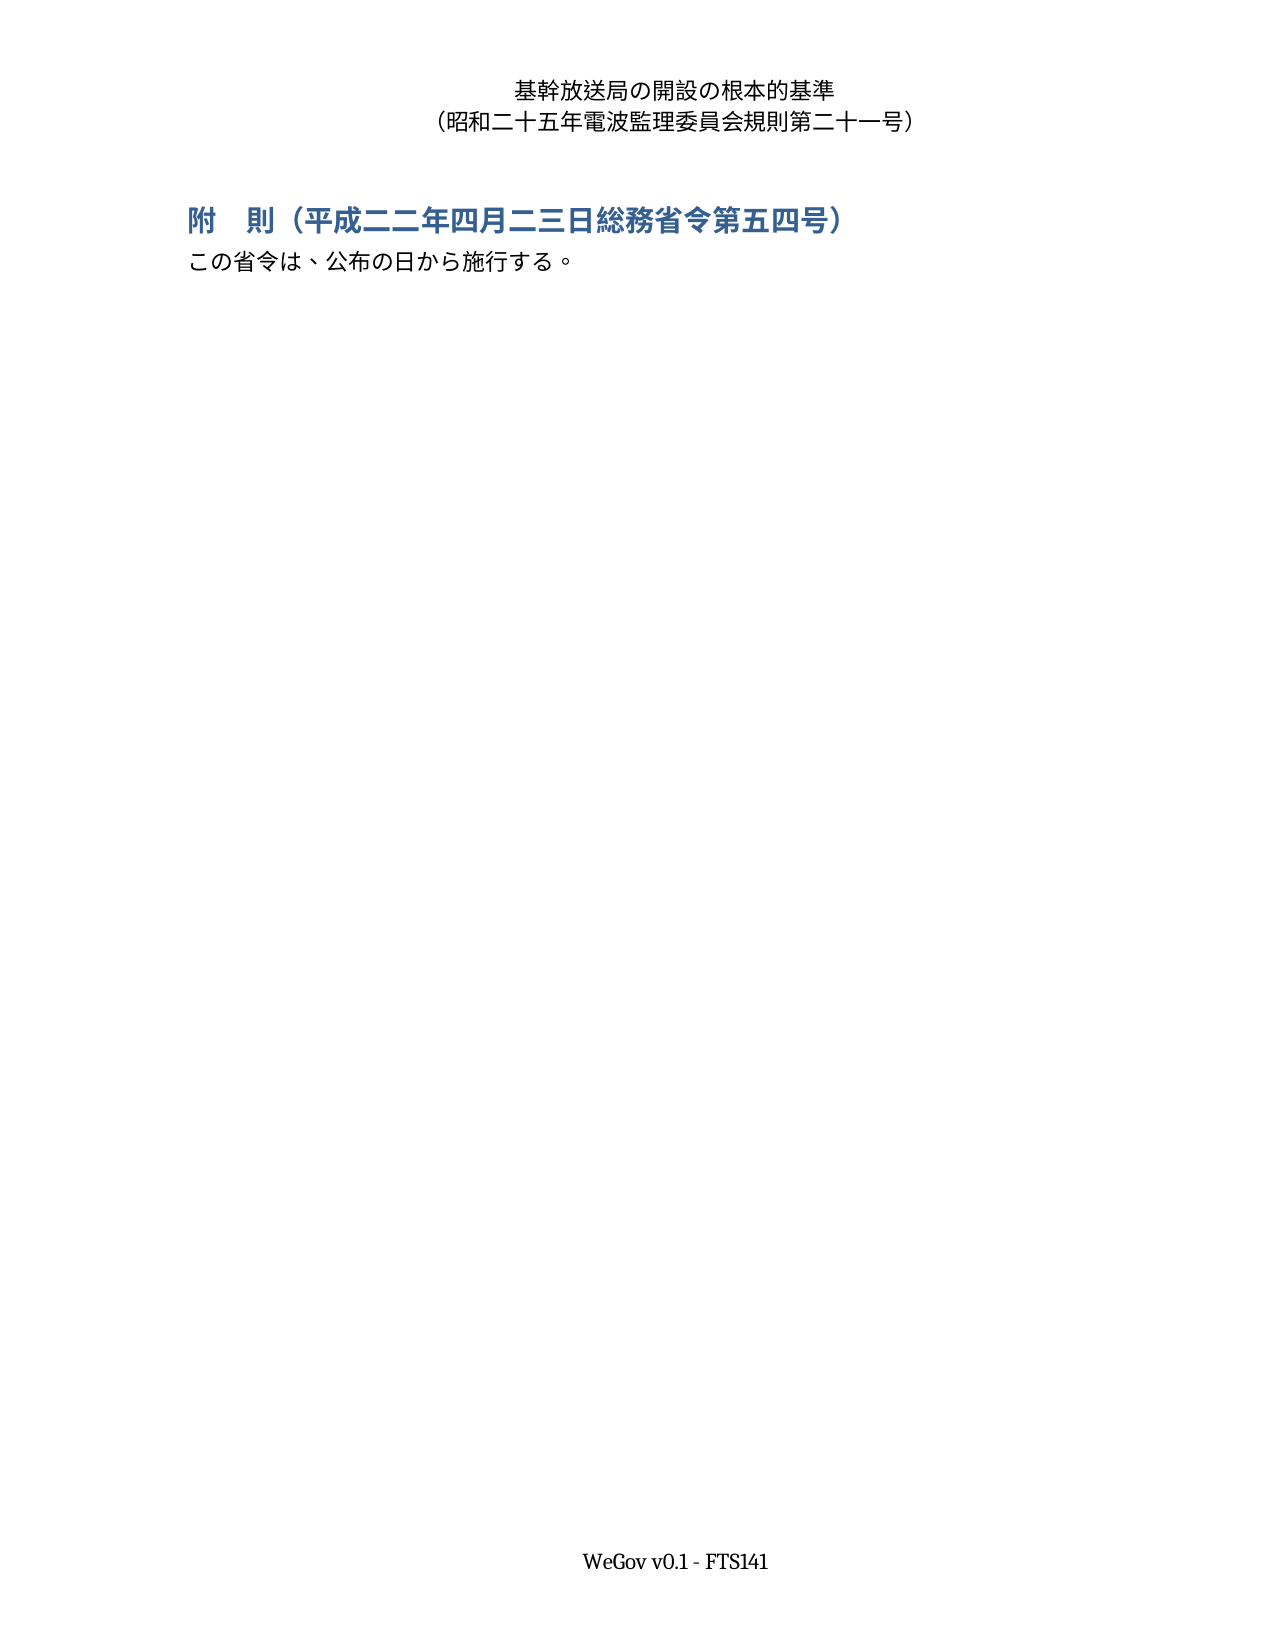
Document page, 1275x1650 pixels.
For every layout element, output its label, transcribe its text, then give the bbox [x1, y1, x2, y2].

subtitle 附 則（平成二二年四月二三日総務省令第五四号） [187, 200, 1087, 240]
text この省令は、公布の日から施行する。 [187, 246, 1087, 277]
